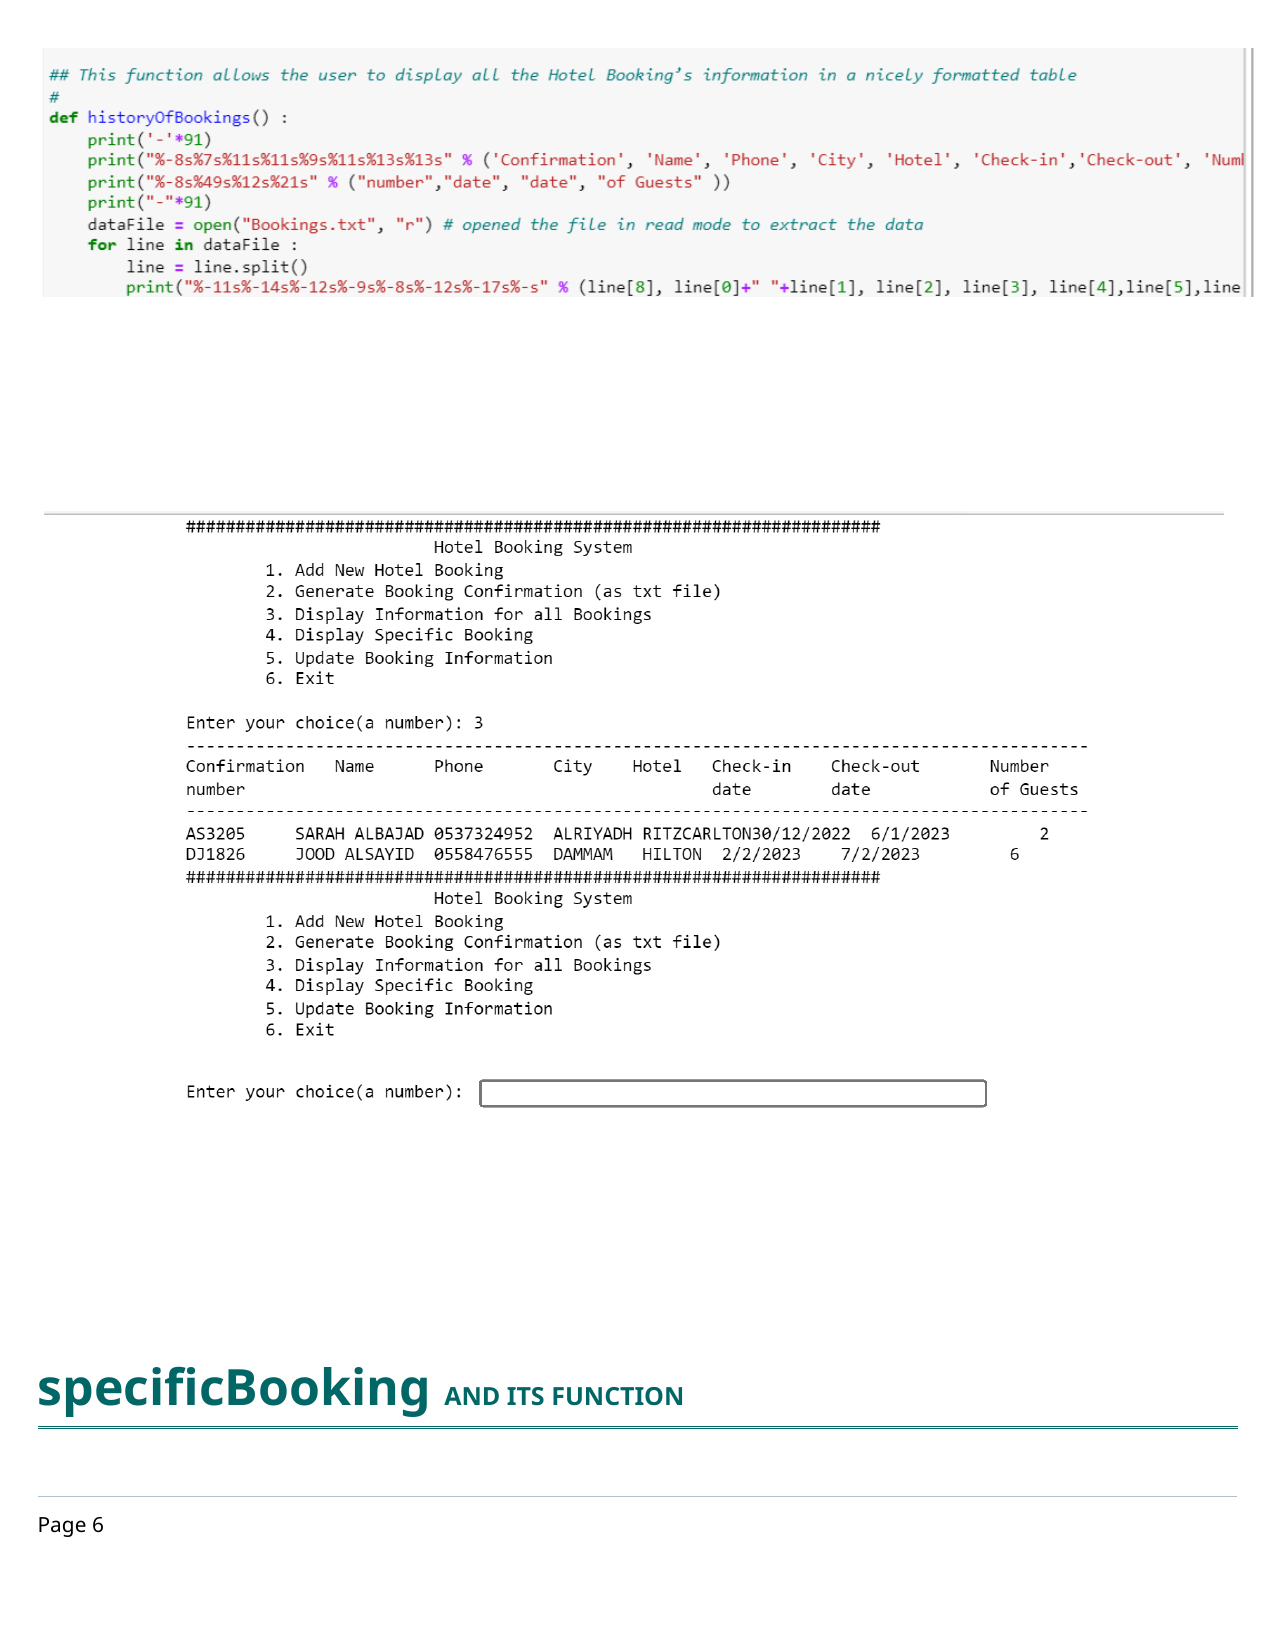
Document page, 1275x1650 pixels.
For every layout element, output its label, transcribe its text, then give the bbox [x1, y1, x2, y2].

picture [42, 543, 1224, 1144]
picture [42, 80, 1258, 330]
table_header specificBooking and its function [38, 1374, 1237, 1459]
